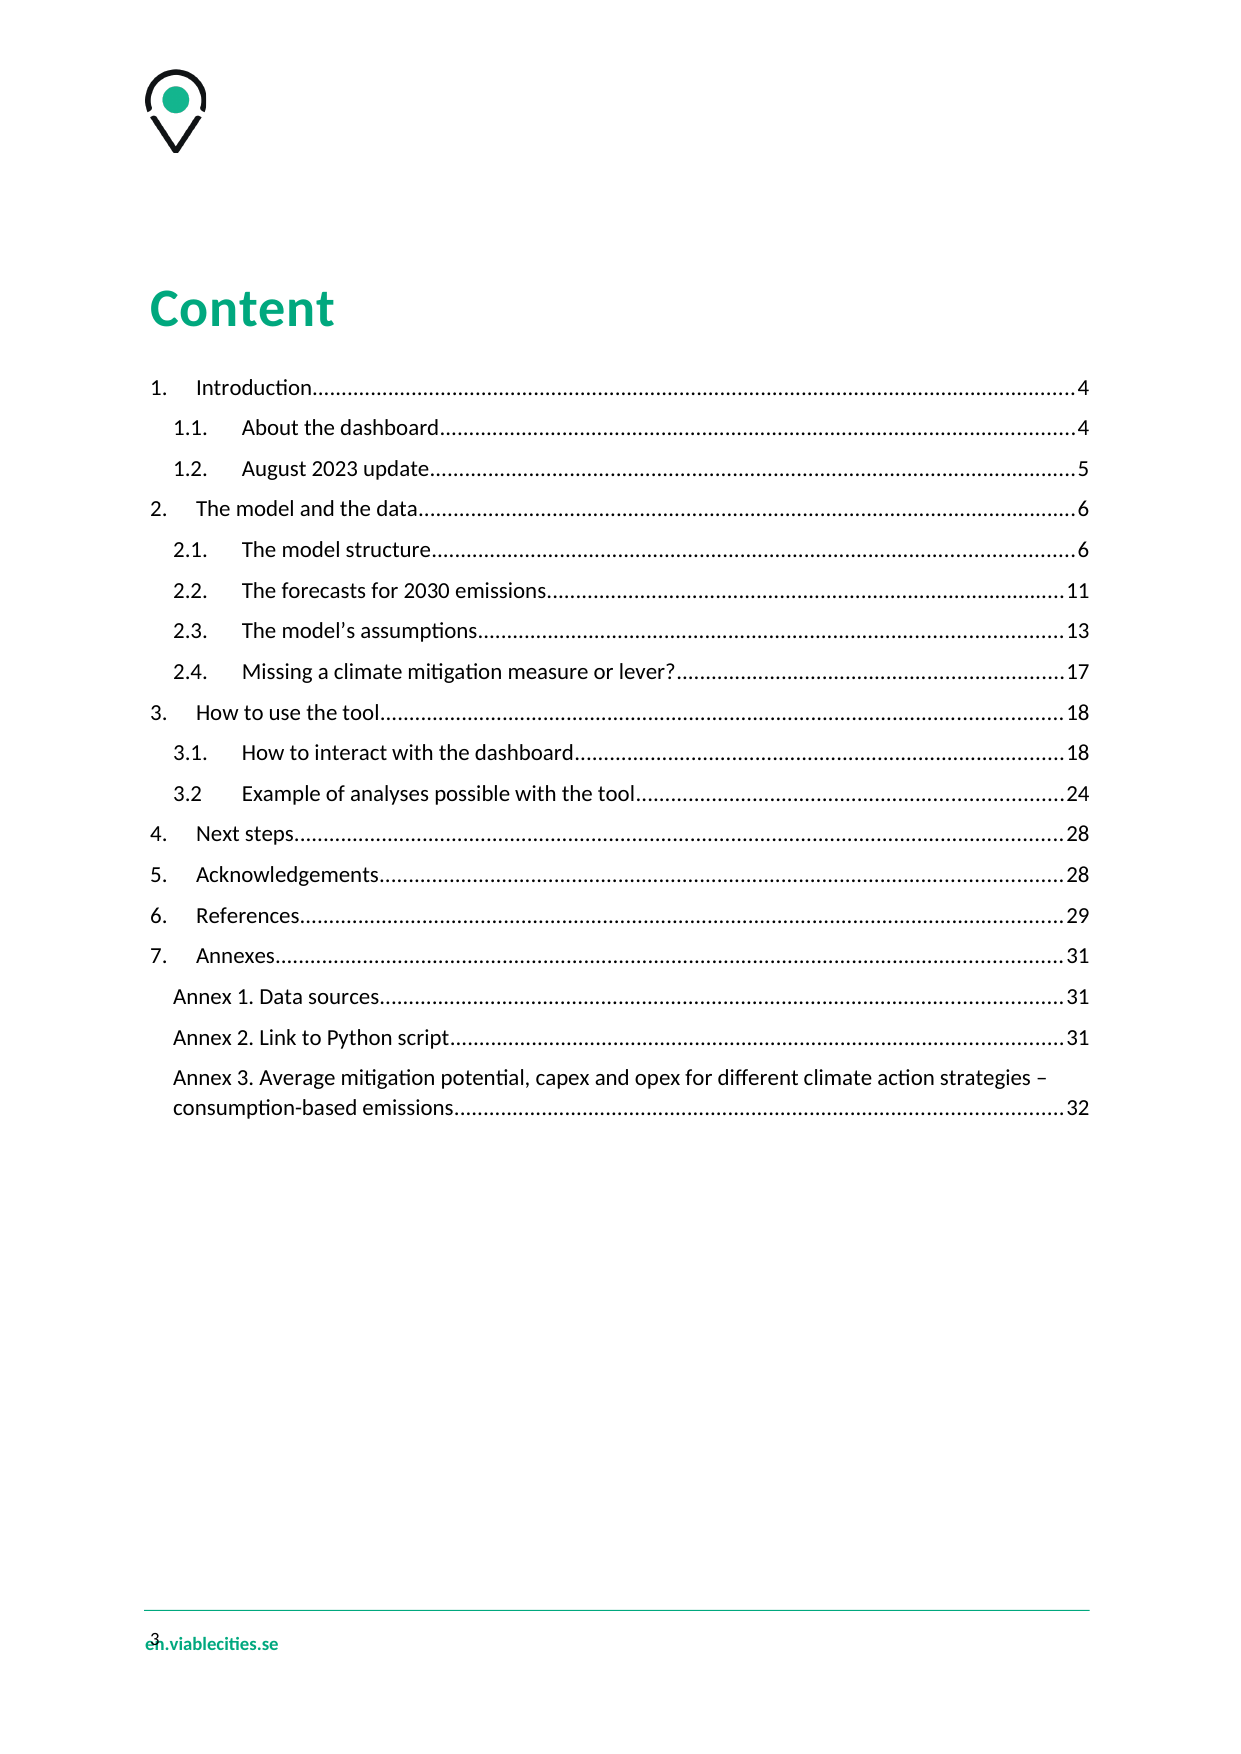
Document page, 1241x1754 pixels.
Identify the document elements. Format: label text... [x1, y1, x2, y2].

text 4. Next steps 28 [150, 819, 1090, 847]
text 5. Acknowledgements 28 [150, 860, 1090, 888]
text Annex 2. Link to Python script 31 [173, 1023, 1090, 1051]
text Annex 1. Data sources 31 [173, 982, 1090, 1010]
text 2.2. The forecasts for 2030 emissions 11 [173, 576, 1090, 604]
text 3.2 Example of analyses possible with the tool 24 [173, 779, 1090, 807]
text 2.1. The model structure 6 [173, 535, 1090, 563]
text 7. Annexes 31 [150, 941, 1090, 969]
subtitle Content [150, 273, 1090, 339]
text 2.4. Missing a climate mitigation measure or lever? 17 [173, 657, 1090, 685]
text 1.2. August 2023 update 5 [173, 454, 1090, 482]
text 1.1. About the dashboard 4 [173, 413, 1090, 441]
text 6. References 29 [150, 901, 1090, 929]
text 3.1. How to interact with the dashboard 18 [173, 738, 1090, 766]
text 1. Introduction 4 [150, 373, 1090, 401]
text 2. The model and the data 6 [150, 494, 1090, 522]
text 3. How to use the tool 18 [150, 698, 1090, 726]
text Annex 3. Average mitigation potential, capex and opex for different climate action strategies – consumption-based emissions 32 [173, 1063, 1090, 1121]
text 2.3. The model’s assumptions 13 [173, 616, 1090, 644]
